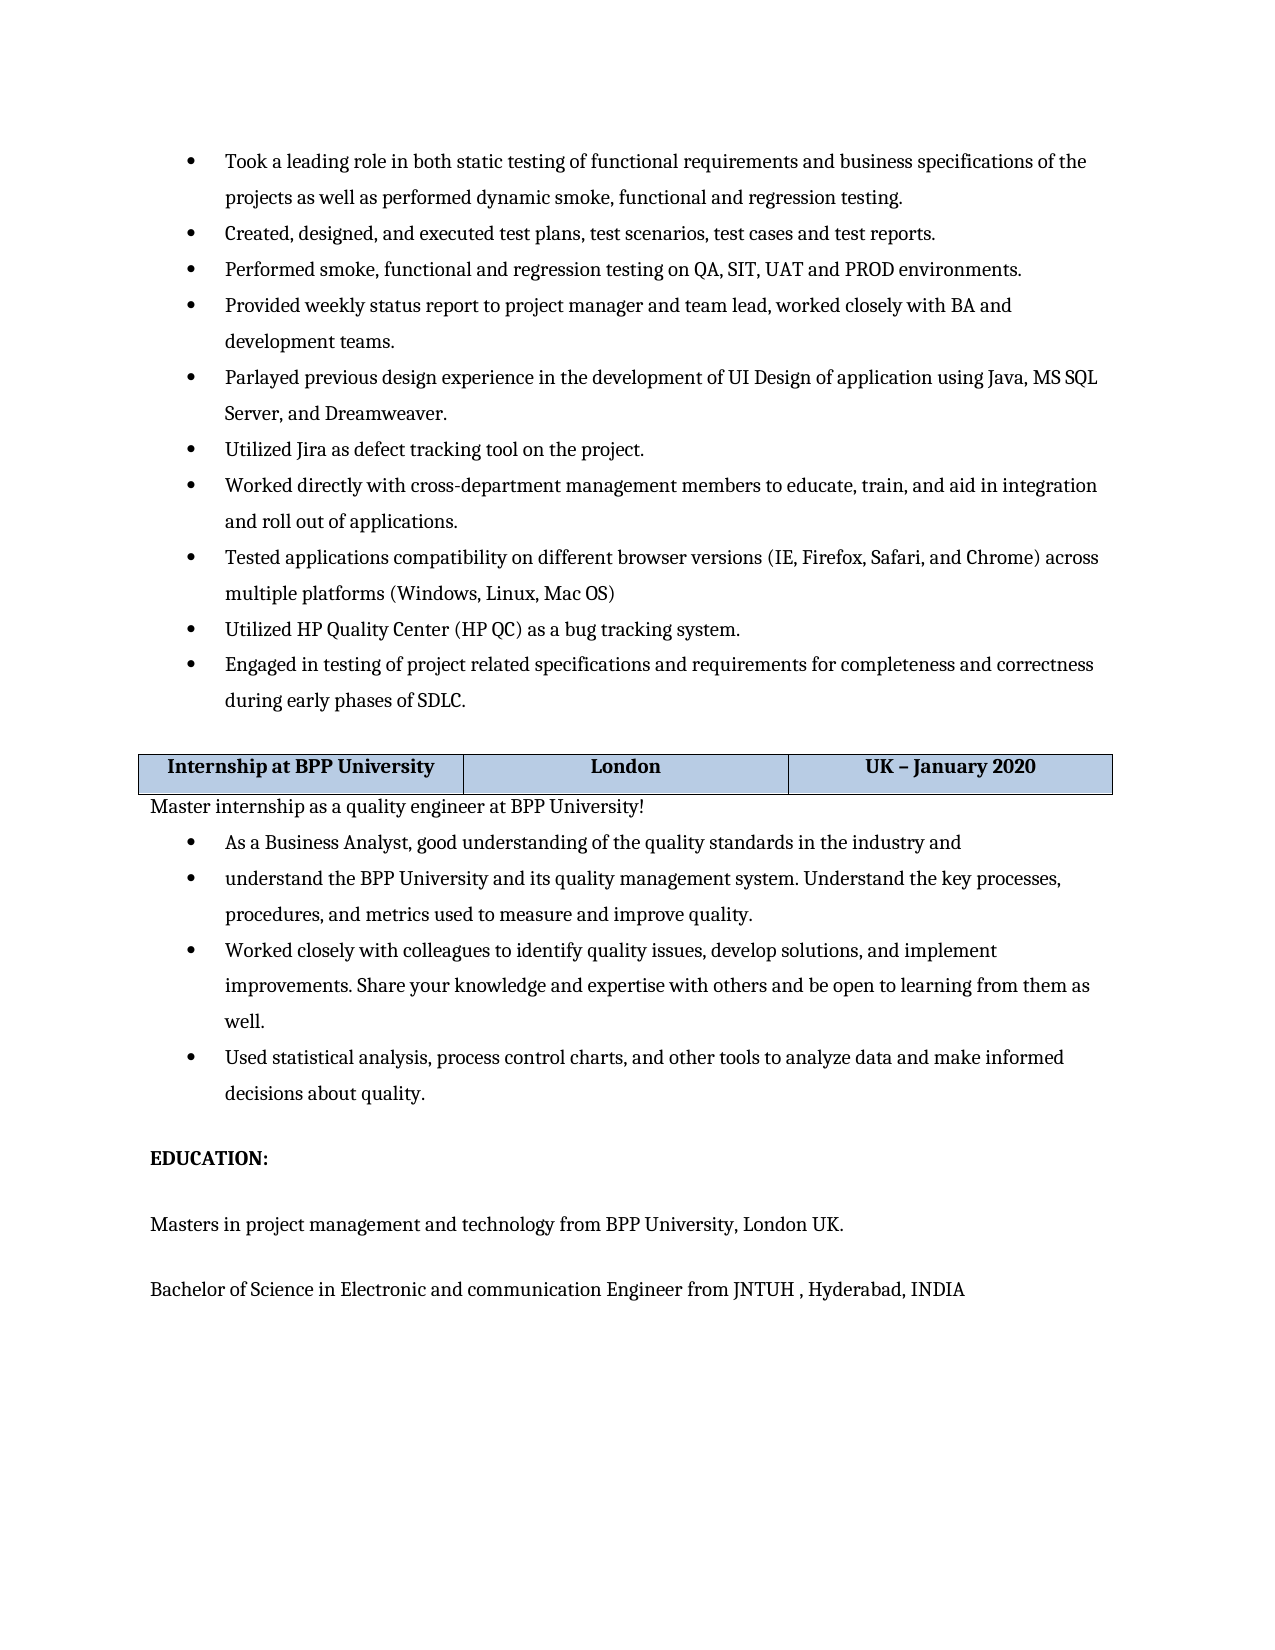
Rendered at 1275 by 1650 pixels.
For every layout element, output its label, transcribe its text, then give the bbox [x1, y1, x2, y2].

list Parlayed previous design experience in the development of UI Design of application using Java, MS SQL Server, and Dreamweaver. [187, 366, 1125, 426]
text Masters in project management and technology from BPP University, London UK. [150, 1212, 1125, 1236]
list Utilized HP Quality Center (HP QC) as a bug tracking system. [187, 617, 1125, 641]
list Worked closely with colleagues to identify quality issues, develop solutions, and implement improvements. Share your knowledge and expertise with others and be open to learning from them as well. [187, 938, 1125, 1034]
list As a Business Analyst, good understanding of the quality standards in the industry and [187, 830, 1125, 854]
list Performed smoke, functional and regression testing on QA, SIT, UAT and PROD environments. [187, 258, 1125, 282]
list Engaged in testing of project related specifications and requirements for completeness and correctness during early phases of SDLC. [187, 653, 1125, 713]
list Used statistical analysis, process control charts, and other tools to analyze data and make informed decisions about quality. [187, 1046, 1125, 1106]
list Created, designed, and executed test plans, test scenarios, test cases and test reports. [187, 222, 1125, 246]
table_header UK – January 2020 [789, 755, 1112, 793]
text Master internship as a quality engineer at BPP University! [150, 794, 1125, 818]
list understand the BPP University and its quality management system. Understand the key processes, procedures, and metrics used to measure and improve quality. [187, 866, 1125, 926]
list Tested applications compatibility on different browser versions (IE, Firefox, Safari, and Chrome) across multiple platforms (Windows, Linux, Mac OS) [187, 545, 1125, 605]
text Bachelor of Science in Electronic and communication Engineer from JNTUH , Hyderabad, INDIA [150, 1277, 1125, 1301]
text EDUCATION: [150, 1147, 1125, 1171]
list Provided weekly status report to project manager and team lead, worked closely with BA and development teams. [187, 294, 1125, 354]
list Utilized Jira as defect tracking tool on the project. [187, 437, 1125, 461]
list Worked directly with cross-department management members to educate, train, and aid in integration and roll out of applications. [187, 473, 1125, 533]
table_header London [464, 755, 788, 793]
list Took a leading role in both static testing of functional requirements and business specifications of the projects as well as performed dynamic smoke, functional and regression testing. [187, 150, 1125, 210]
table_header Internship at BPP University [139, 755, 463, 793]
